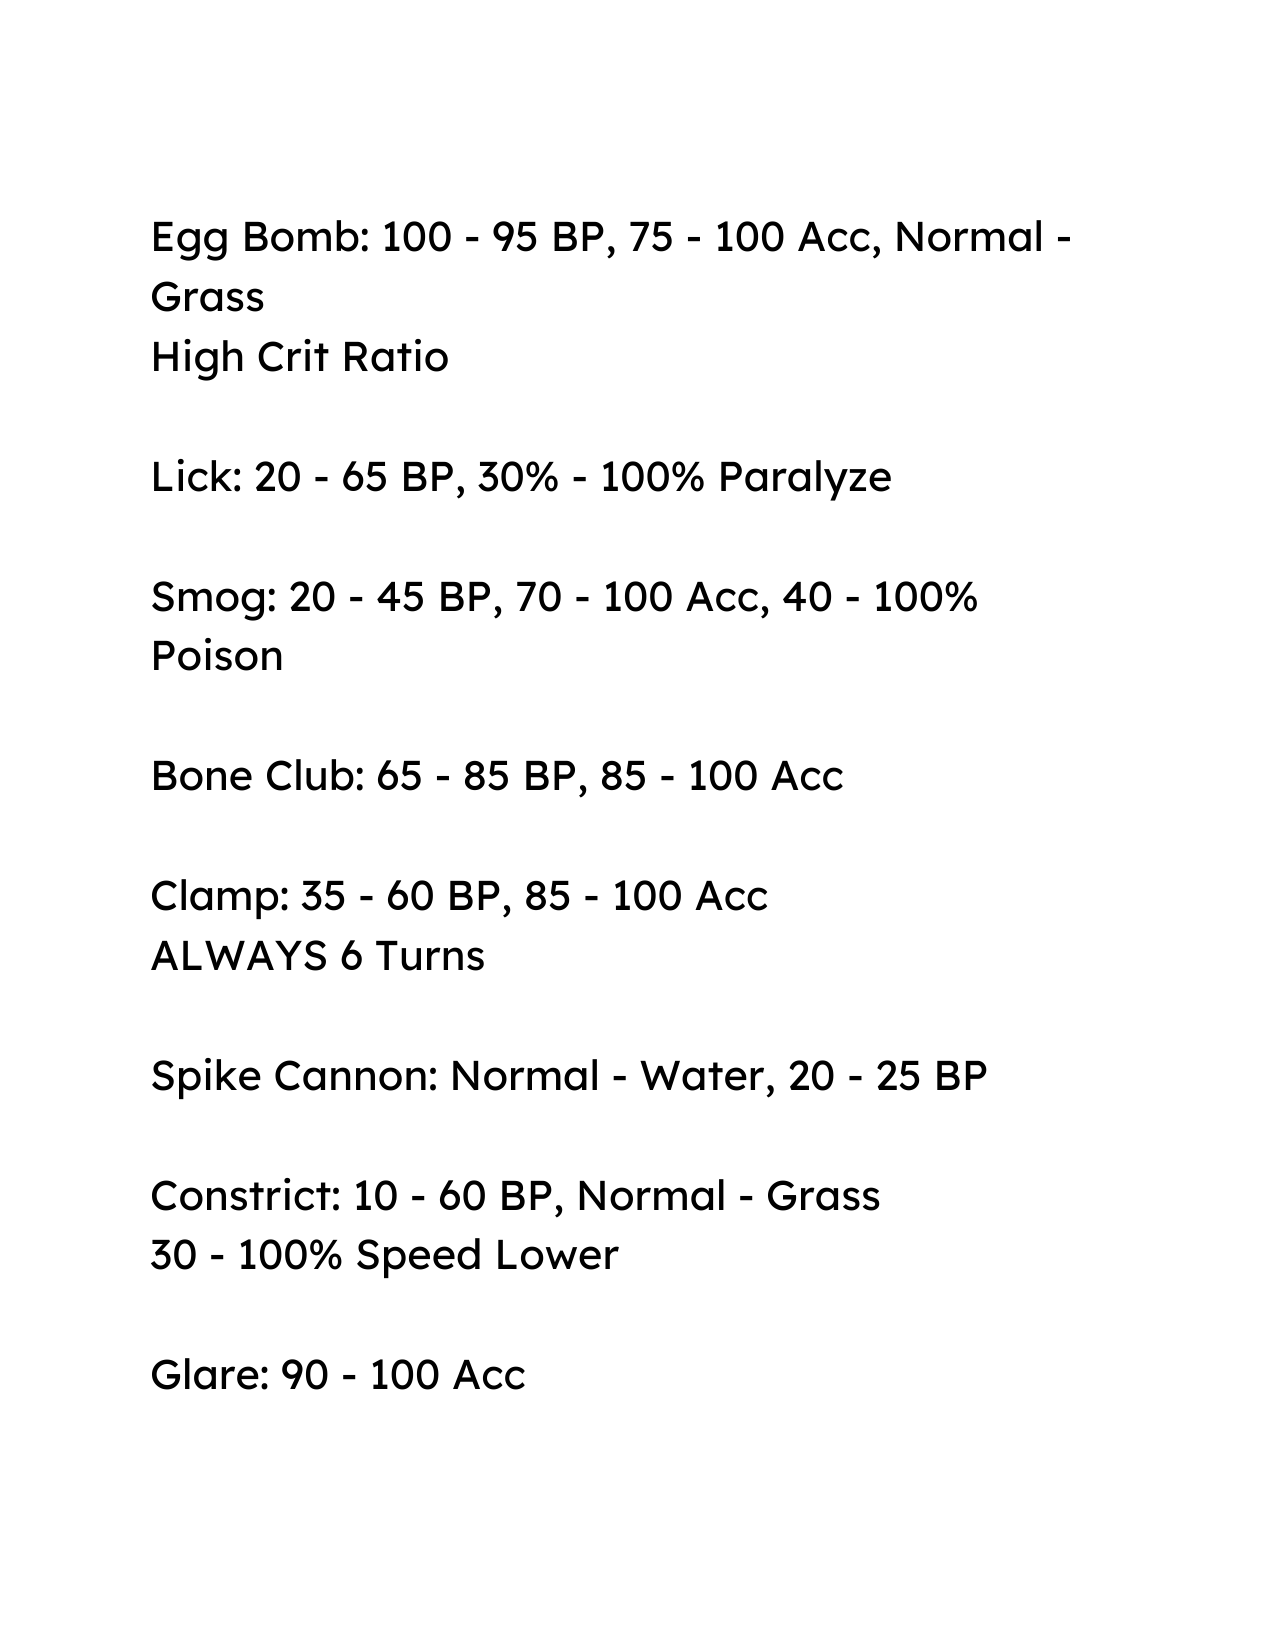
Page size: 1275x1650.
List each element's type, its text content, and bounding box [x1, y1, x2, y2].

text Spike Cannon: Normal - Water, 20 - 25 BP [150, 1048, 1125, 1101]
text 30 - 100% Speed Lower [150, 1228, 1125, 1280]
text Smog: 20 - 45 BP, 70 - 100 Acc, 40 - 100% Poison [150, 569, 1125, 681]
text Bone Club: 65 - 85 BP, 85 - 100 Acc [150, 749, 1125, 801]
text Constrict: 10 - 60 BP, Normal - Grass [150, 1168, 1125, 1220]
text Egg Bomb: 100 - 95 BP, 75 - 100 Acc, Normal - Grass [150, 210, 1125, 322]
text Glare: 90 - 100 Acc [150, 1348, 1125, 1400]
text Lick: 20 - 65 BP, 30% - 100% Paralyze [150, 449, 1125, 502]
text ALWAYS 6 Turns [150, 929, 1125, 981]
text Clamp: 35 - 60 BP, 85 - 100 Acc [150, 869, 1125, 921]
text High Crit Ratio [150, 330, 1125, 382]
